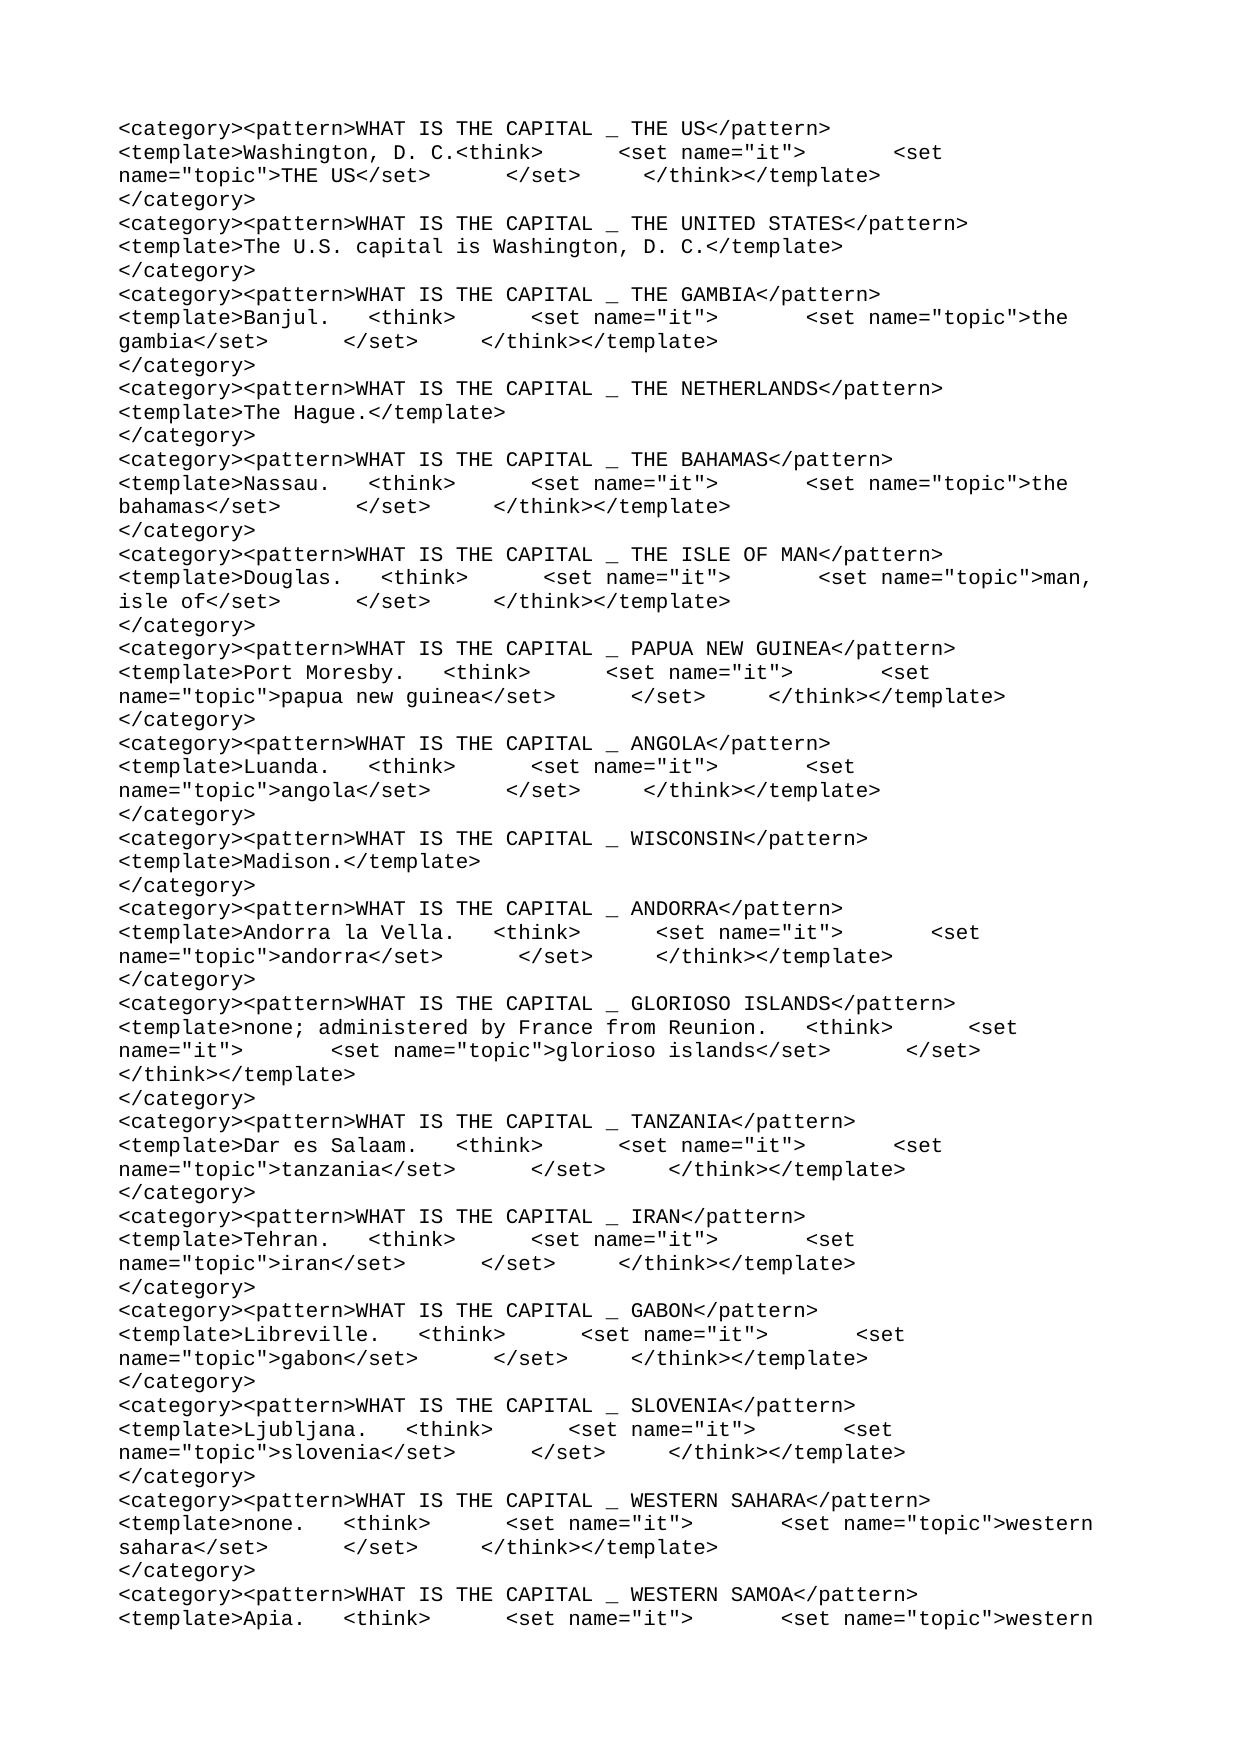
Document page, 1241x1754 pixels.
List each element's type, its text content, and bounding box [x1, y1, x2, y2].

text <category><pattern>WHAT IS THE CAPITAL _ TANZANIA</pattern> [118, 1111, 1122, 1135]
text <category><pattern>WHAT IS THE CAPITAL _ THE GAMBIA</pattern> [118, 284, 1122, 307]
text <template>none; administered by France from Reunion. <think> <set name="it"> <set name="topic">glorioso islands</set> </set> </think></template> [118, 1017, 1122, 1088]
text <template>Andorra la Vella. <think> <set name="it"> <set name="topic">andorra</set> </set> </think></template> [118, 922, 1122, 969]
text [118, 1608, 1122, 1631]
text <template>Madison.</template> [118, 851, 1122, 875]
text <category><pattern>WHAT IS THE CAPITAL _ WISCONSIN</pattern> [118, 827, 1122, 851]
text <category><pattern>WHAT IS THE CAPITAL _ GLORIOSO ISLANDS</pattern> [118, 993, 1122, 1017]
text <template>Ljubljana. <think> <set name="it"> <set name="topic">slovenia</set> </set> </think></template> [118, 1419, 1122, 1466]
text <template>Luanda. <think> <set name="it"> <set name="topic">angola</set> </set> </think></template> [118, 757, 1122, 804]
text <category><pattern>WHAT IS THE CAPITAL _ THE UNITED STATES</pattern> [118, 213, 1122, 236]
text <category><pattern>WHAT IS THE CAPITAL _ THE NETHERLANDS</pattern> [118, 378, 1122, 402]
text </category> [118, 426, 1122, 449]
text <category><pattern>WHAT IS THE CAPITAL _ THE BAHAMAS</pattern> [118, 449, 1122, 473]
text <category><pattern>WHAT IS THE CAPITAL _ WESTERN SAHARA</pattern> [118, 1489, 1122, 1513]
text <template>Nassau. <think> <set name="it"> <set name="topic">the bahamas</set> </set> </think></template> [118, 473, 1122, 520]
text <template>Tehran. <think> <set name="it"> <set name="topic">iran</set> </set> </think></template> [118, 1229, 1122, 1277]
text </category> [118, 1371, 1122, 1395]
text </category> [118, 1466, 1122, 1489]
text </category> [118, 1277, 1122, 1300]
text </category> [118, 969, 1122, 993]
text <category><pattern>WHAT IS THE CAPITAL _ IRAN</pattern> [118, 1206, 1122, 1229]
text <template>Libreville. <think> <set name="it"> <set name="topic">gabon</set> </set> </think></template> [118, 1324, 1122, 1371]
text <category><pattern>WHAT IS THE CAPITAL _ WESTERN SAMOA</pattern> [118, 1584, 1122, 1608]
text </category> [118, 1088, 1122, 1111]
text <template>Port Moresby. <think> <set name="it"> <set name="topic">papua new guinea</set> </set> </think></template> [118, 662, 1122, 709]
text <template>Dar es Salaam. <think> <set name="it"> <set name="topic">tanzania</set> </set> </think></template> [118, 1135, 1122, 1182]
text </category> [118, 260, 1122, 284]
text <category><pattern>WHAT IS THE CAPITAL _ ANGOLA</pattern> [118, 733, 1122, 757]
text </category> [118, 189, 1122, 213]
text <template>The Hague.</template> [118, 402, 1122, 426]
text <category><pattern>WHAT IS THE CAPITAL _ GABON</pattern> [118, 1300, 1122, 1324]
text </category> [118, 709, 1122, 733]
text </category> [118, 1182, 1122, 1206]
text <template>Banjul. <think> <set name="it"> <set name="topic">the gambia</set> </set> </think></template> [118, 307, 1122, 354]
text </category> [118, 354, 1122, 378]
text </category> [118, 875, 1122, 898]
text </category> [118, 804, 1122, 827]
text <category><pattern>WHAT IS THE CAPITAL _ PAPUA NEW GUINEA</pattern> [118, 638, 1122, 662]
text <template>The U.S. capital is Washington, D. C.</template> [118, 236, 1122, 260]
text <category><pattern>WHAT IS THE CAPITAL _ THE US</pattern> [118, 118, 1122, 142]
text </category> [118, 615, 1122, 638]
text <category><pattern>WHAT IS THE CAPITAL _ THE ISLE OF MAN</pattern> [118, 544, 1122, 567]
text </category> [118, 1561, 1122, 1584]
text </category> [118, 520, 1122, 544]
text <template>none. <think> <set name="it"> <set name="topic">western sahara</set> </set> </think></template> [118, 1513, 1122, 1561]
text <template>Washington, D. C.<think> <set name="it"> <set name="topic">THE US</set> </set> </think></template> [118, 142, 1122, 189]
text <template>Douglas. <think> <set name="it"> <set name="topic">man, isle of</set> </set> </think></template> [118, 567, 1122, 615]
text <category><pattern>WHAT IS THE CAPITAL _ SLOVENIA</pattern> [118, 1395, 1122, 1419]
text <category><pattern>WHAT IS THE CAPITAL _ ANDORRA</pattern> [118, 898, 1122, 922]
